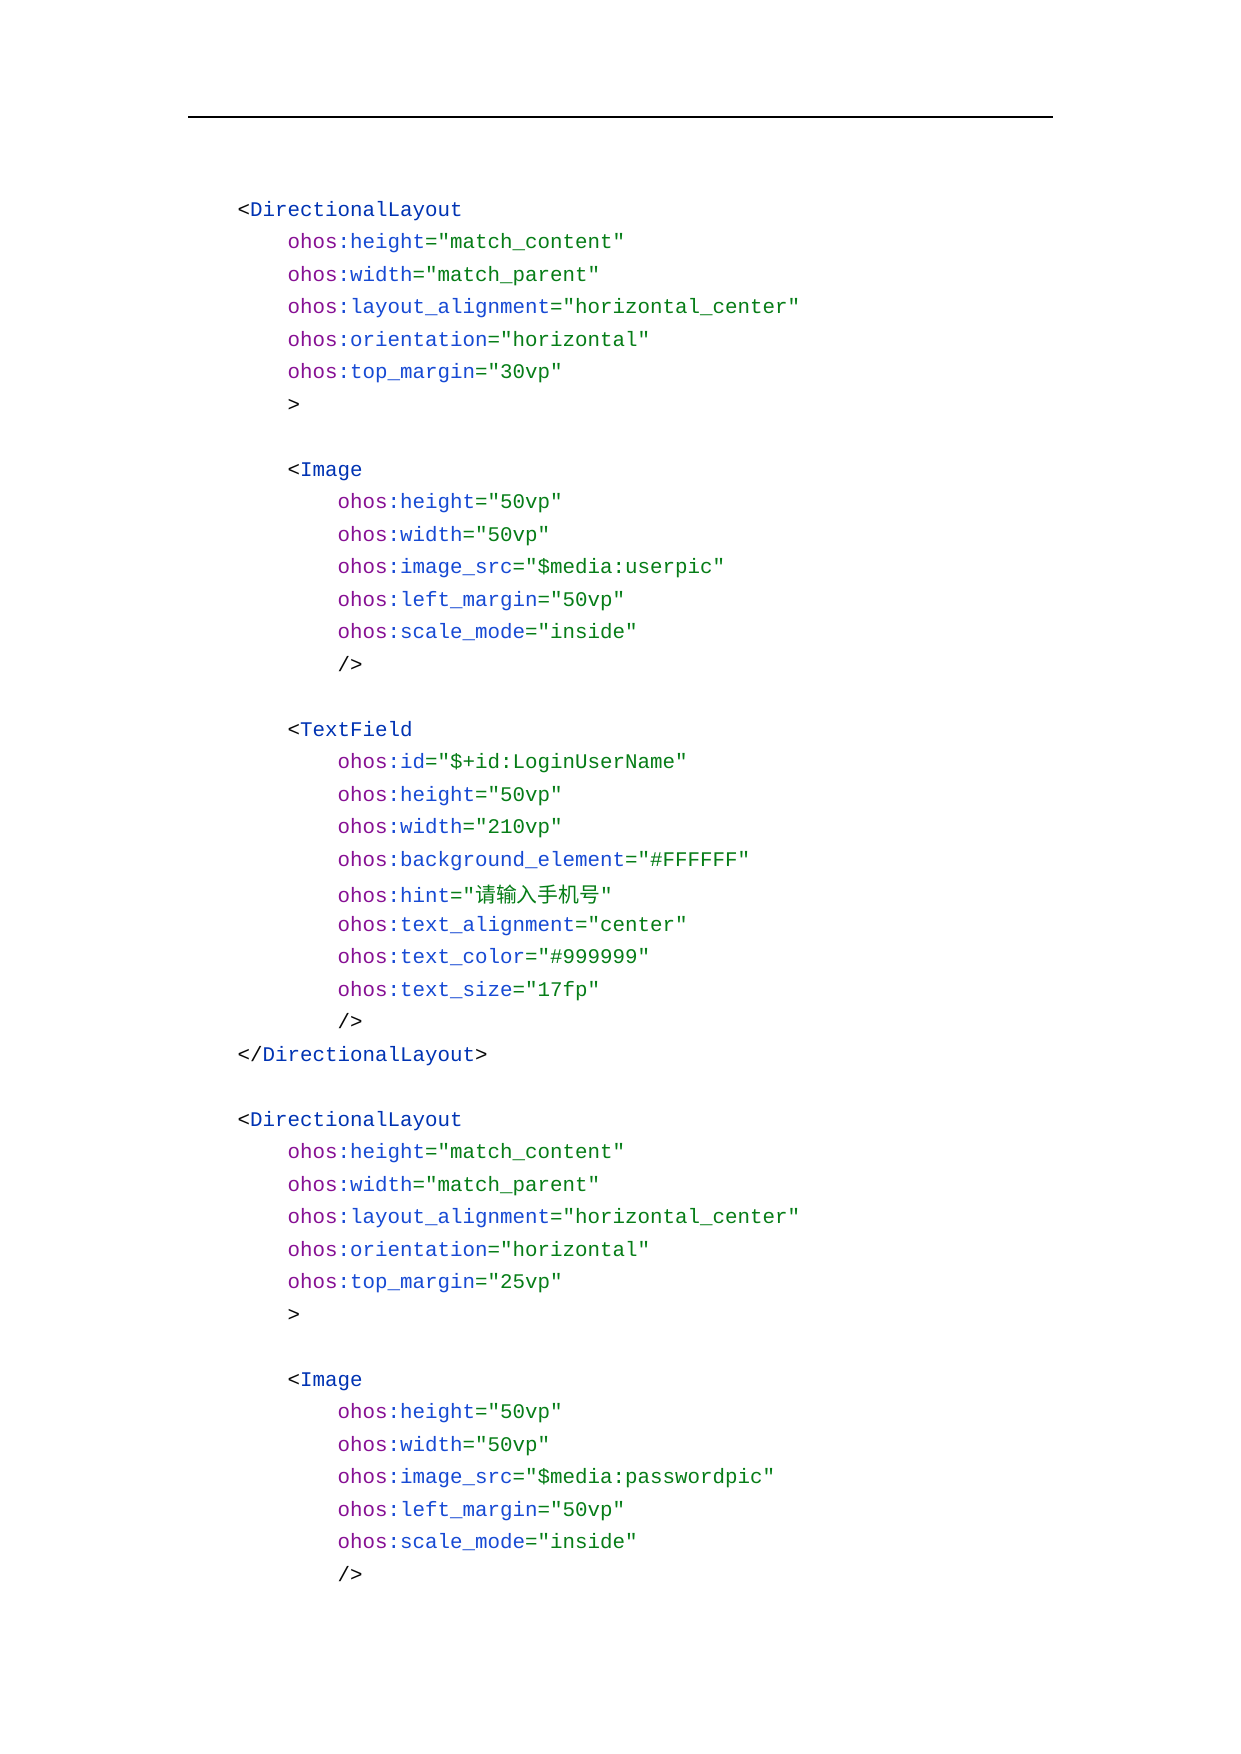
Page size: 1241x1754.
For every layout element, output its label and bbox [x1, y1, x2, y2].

text [187, 162, 1053, 1592]
